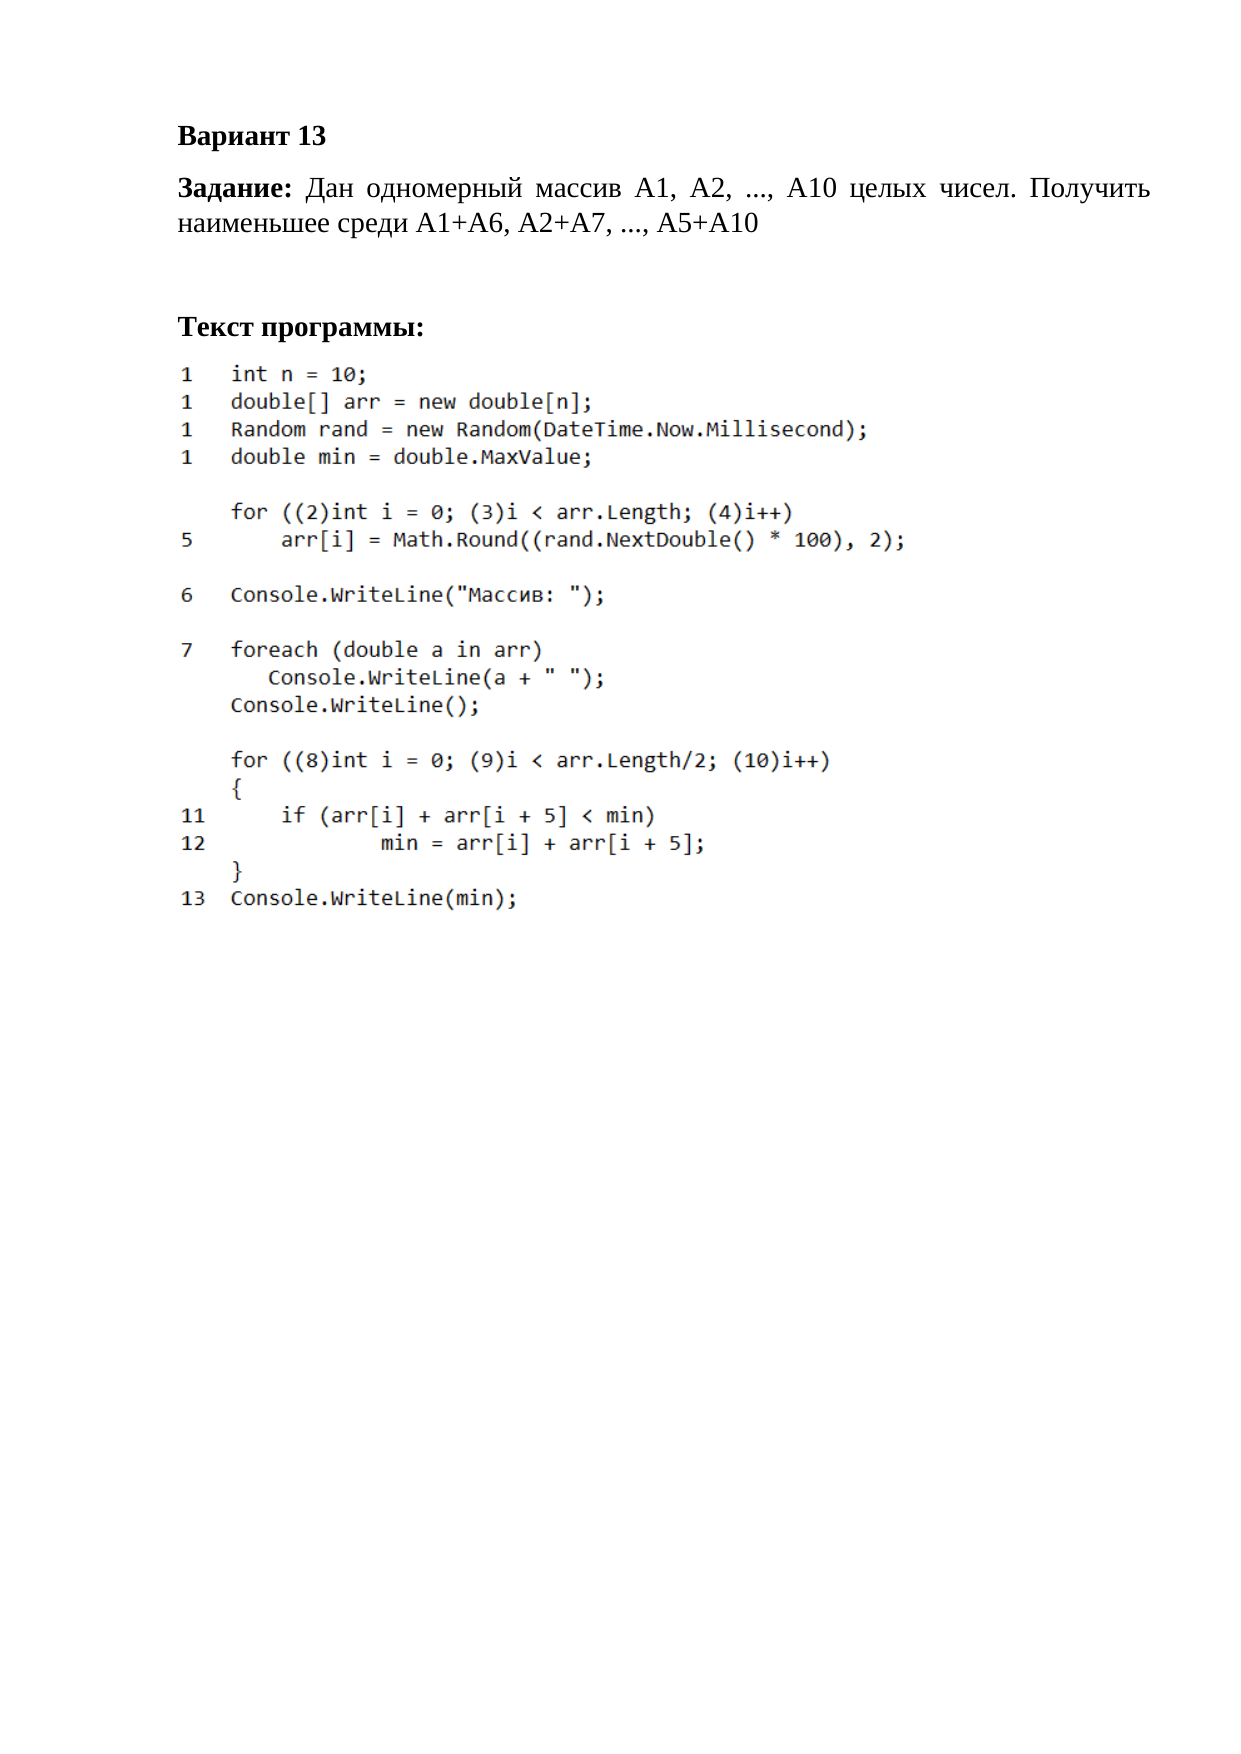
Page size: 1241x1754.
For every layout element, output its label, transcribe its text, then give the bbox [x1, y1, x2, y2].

picture [177, 360, 918, 919]
text Задание: Дан одномерный массив A1, A2, ..., A10 целых чисел. Получить наименьшее среди А1+А6, А2+А7, ..., А5+А10 [177, 170, 1152, 239]
text Текст программы: [177, 309, 1152, 342]
text Вариант 13 [177, 118, 1152, 152]
